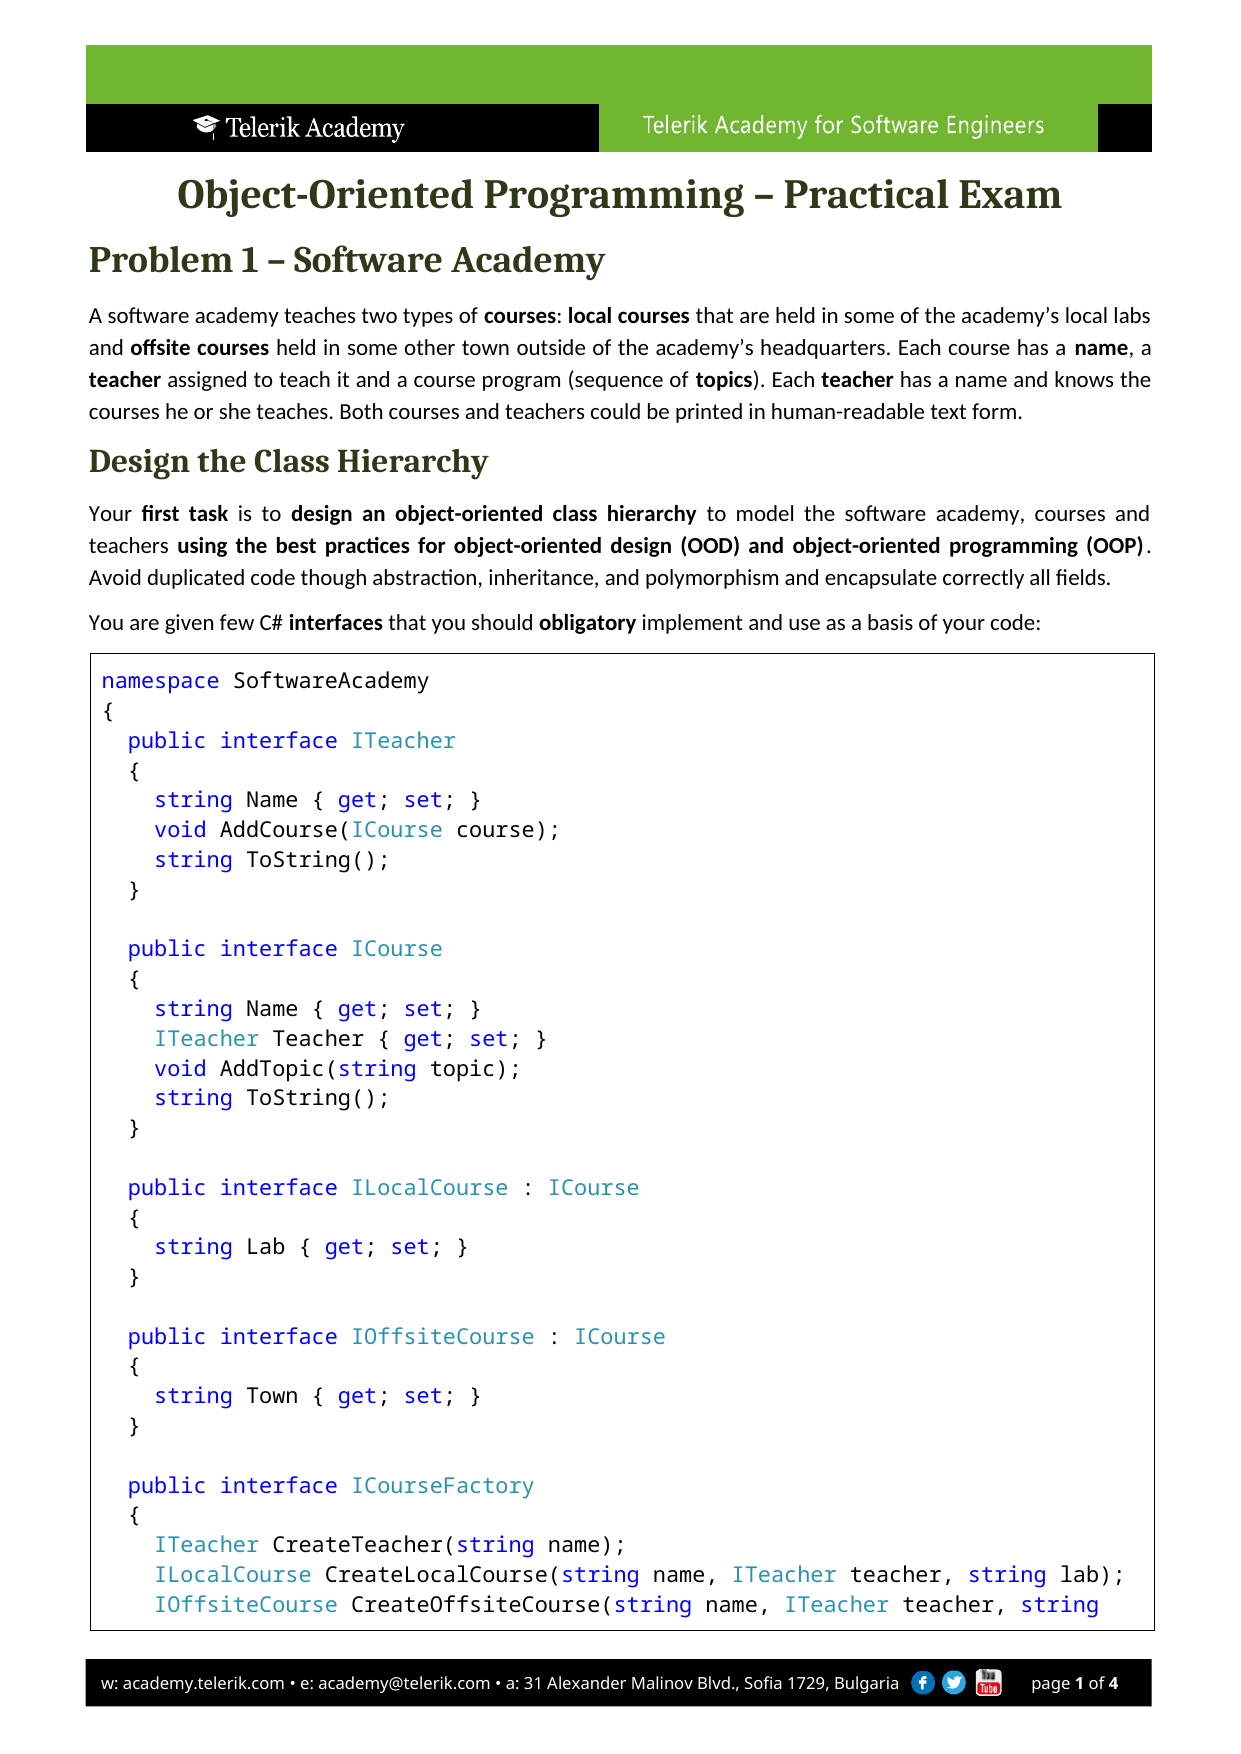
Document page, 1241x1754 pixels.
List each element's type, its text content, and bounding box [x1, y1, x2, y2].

subtitle Problem 1 – Software Academy [89, 239, 1152, 282]
text A software academy teaches two types of courses: local courses that are held in some of the academy’s local labs and offsite courses held in some other town outside of the academy’s headquarters. Each course has a name, a teacher assigned to teach it and a course program (sequence of topics). Each teacher has a name and knows the courses he or she teaches. Both courses and teachers could be printed in human-readable text form. [89, 301, 1152, 426]
text You are given few C# interfaces that you should obligatory implement and use as a basis of your code: [89, 608, 1152, 636]
text Your first task is to design an object-oriented class hierarchy to model the software academy, courses and teachers using the best practices for object-oriented design (OOD) and object-oriented programming (OOP). Avoid duplicated code though abstraction, inheritance, and polymorphism and encapsulate correctly all fields. [89, 499, 1152, 591]
subtitle Design the Class Hierarchy [89, 442, 1152, 481]
subtitle Object-Oriented Programming – Practical Exam [89, 171, 1152, 219]
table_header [91, 654, 1154, 1630]
